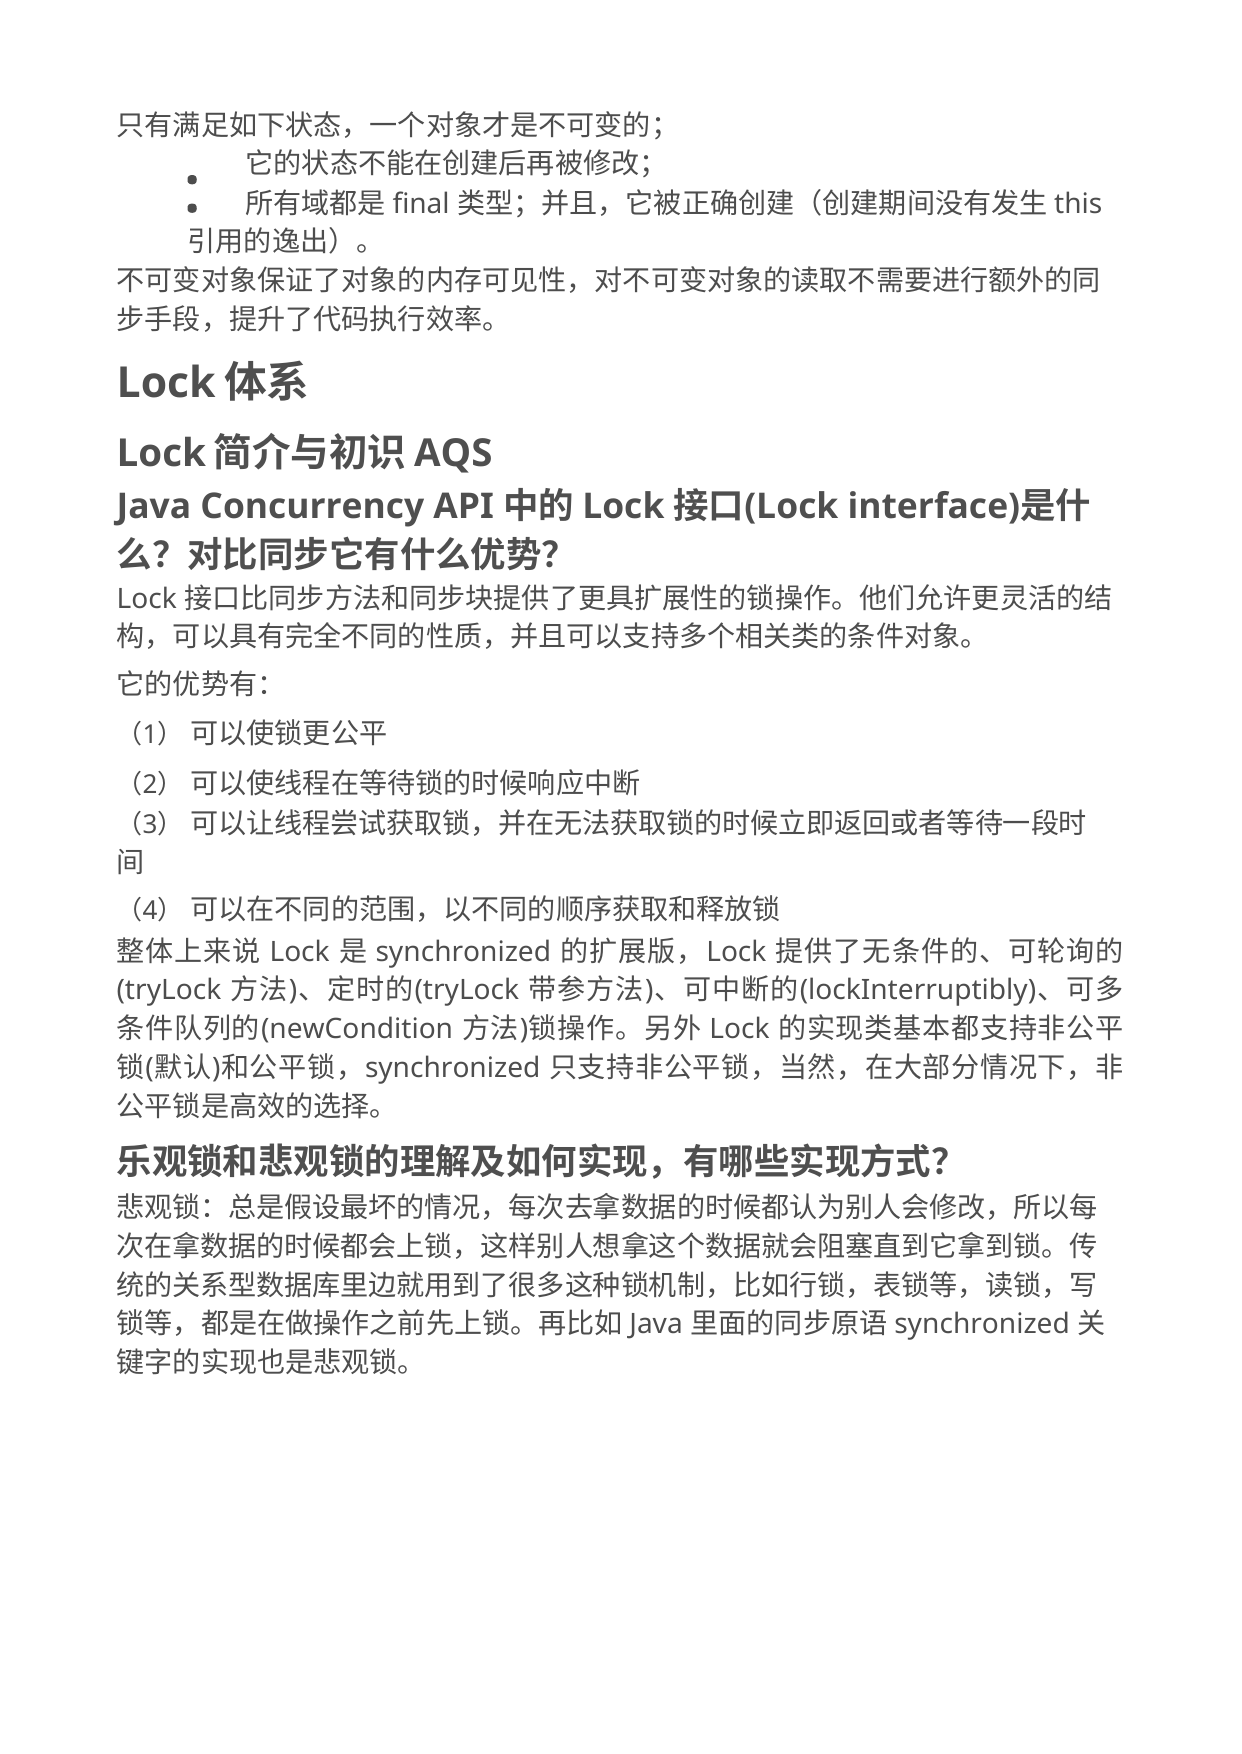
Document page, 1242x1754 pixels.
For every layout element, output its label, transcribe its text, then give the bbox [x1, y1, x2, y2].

text Lock 接口比同步方法和同步块提供了更具扩展性的锁操作。他们允许更灵活的结构，可以具有完全不同的性质，并且可以支持多个相关类的条件对象。 [116, 577, 1125, 655]
subtitle Lock体系 [116, 337, 1150, 412]
list 可以使锁更公平 [116, 704, 1150, 753]
list 可以让线程尝试获取锁，并在无法获取锁的时候立即返回或者等待一段时间 [116, 803, 1100, 880]
text 所有域都是 final 类型；并且，它被正确创建（创建期间没有发生 this 引用的逸出）。 [187, 182, 1117, 260]
list 可以在不同的范围，以不同的顺序获取和释放锁 [116, 880, 1150, 929]
text 它的优势有： [116, 655, 1150, 704]
text 整体上来说 Lock 是 synchronized 的扩展版，Lock 提供了无条件的、可轮询的(tryLock 方法)、定时的(tryLock 带参方法)、可中断的(lockInterruptibly)、可多条件队列的(newCondition 方法)锁操作。另外 Lock 的实现类基本都支持非公平锁(默认)和公平锁，synchronized 只支持非公平锁，当然，在大部分情况下，非公平锁是高效的选择。 [116, 930, 1124, 1124]
subtitle 乐观锁和悲观锁的理解及如何实现，有哪些实现方式？ [116, 1124, 1150, 1187]
subtitle Java Concurrency API 中的 Lock 接口(Lock interface)是什么？对比同步它有什么优势？ [116, 480, 1108, 577]
text 悲观锁：总是假设最坏的情况，每次去拿数据的时候都认为别人会修改，所以每次在拿数据的时候都会上锁，这样别人想拿这个数据就会阻塞直到它拿到锁。传统的关系型数据库里边就用到了很多这种锁机制，比如行锁，表锁等，读锁，写锁等，都是在做操作之前先上锁。再比如 Java 里面的同步原语 synchronized 关键字的实现也是悲观锁。 [116, 1187, 1111, 1381]
subtitle Lock简介与初识AQS [116, 412, 1150, 479]
list 可以使线程在等待锁的时候响应中断 [116, 753, 1150, 803]
text 只有满足如下状态，一个对象才是不可变的； 它的状态不能在创建后再被修改； [116, 104, 685, 182]
text 不可变对象保证了对象的内存可见性，对不可变对象的读取不需要进行额外的同步手段，提升了代码执行效率。 [116, 260, 1111, 337]
